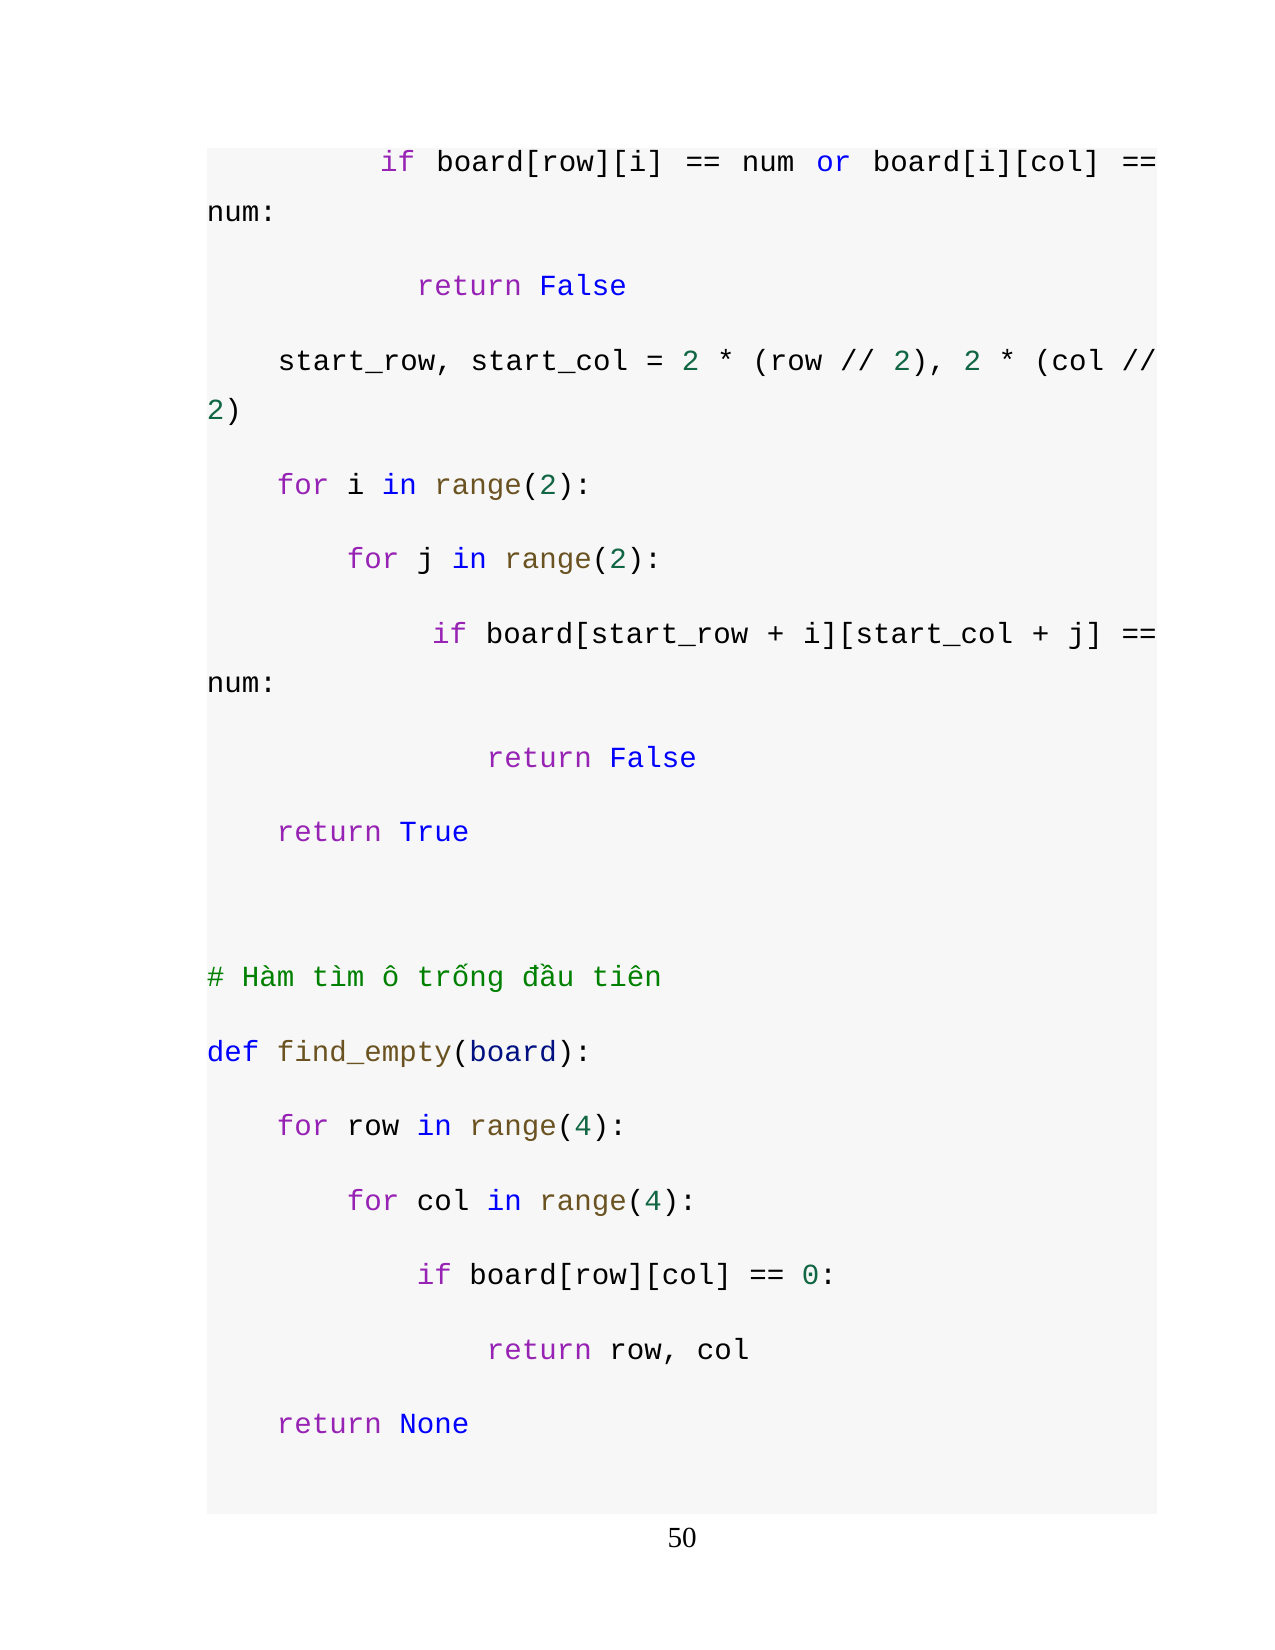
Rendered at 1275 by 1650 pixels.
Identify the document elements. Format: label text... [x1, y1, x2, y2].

text return None [207, 1409, 1157, 1442]
text return False [207, 272, 1157, 304]
text if board[start_row + i][start_col + j] == num: [207, 619, 1157, 701]
text for col in range(4): [207, 1186, 1157, 1219]
text return True [207, 817, 1157, 850]
text def find_empty(board): [207, 1037, 1157, 1070]
text start_row, start_col = 2 * (row // 2), 2 * (col // 2) [207, 346, 1157, 428]
text if board[row][col] == 0: [207, 1261, 1157, 1293]
text for i in range(2): [207, 470, 1157, 503]
text if board[row][i] == num or board[i][col] == num: [207, 148, 1157, 230]
text return row, col [207, 1335, 1157, 1368]
text # Hàm tìm ô trống đầu tiên [207, 963, 1157, 996]
text for row in range(4): [207, 1112, 1157, 1144]
text return False [207, 743, 1157, 776]
text for j in range(2): [207, 544, 1157, 577]
